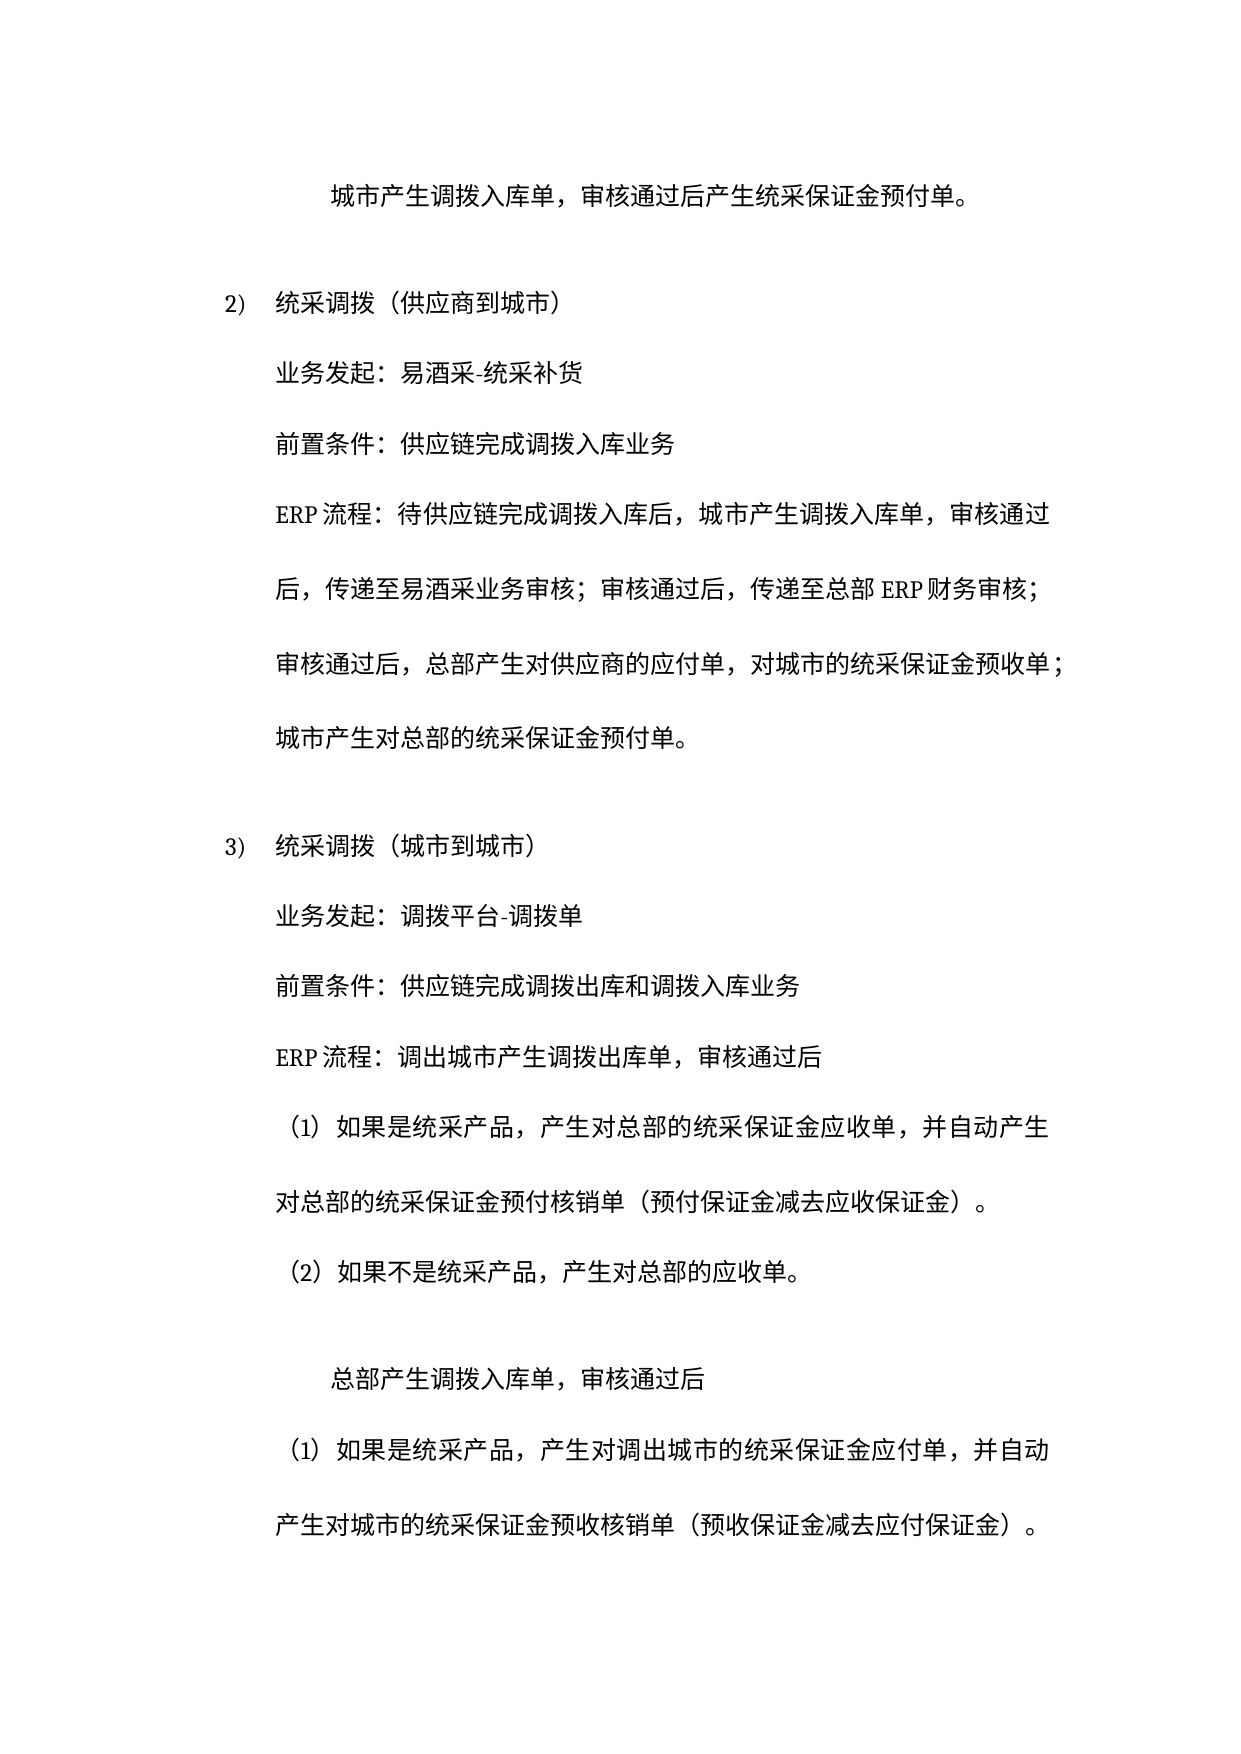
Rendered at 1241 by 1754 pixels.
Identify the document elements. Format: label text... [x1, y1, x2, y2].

list 城市产生调拨入库单，审核通过后产生统采保证金预付单。 [275, 162, 1053, 227]
list 业务发起：易酒采-统采补货 [275, 339, 1053, 404]
list （1）如果是统采产品，产生对调出城市的统采保证金应付单，并自动产生对城市的统采保证金预收核销单（预收保证金减去应付保证金）。 [275, 1416, 1053, 1556]
list ERP流程：调出城市产生调拨出库单，审核通过后 [275, 1023, 1053, 1088]
list ERP流程：待供应链完成调拨入库后，城市产生调拨入库单，审核通过后，传递至易酒采业务审核；审核通过后，传递至总部ERP财务审核；审核通过后，总部产生对供应商的应付单，对城市的统采保证金预收单；城市产生对总部的统采保证金预付单。 [275, 480, 1053, 769]
list （2）如果不是统采产品，产生对总部的应收单。 [275, 1238, 1053, 1303]
list （1）如果是统采产品，产生对总部的统采保证金应收单，并自动产生对总部的统采保证金预付核销单（预付保证金减去应收保证金）。 [275, 1093, 1053, 1233]
list 业务发起：调拨平台-调拨单 [275, 882, 1053, 947]
list 统采调拨（城市到城市） [225, 812, 1053, 877]
list 总部产生调拨入库单，审核通过后 [275, 1346, 1053, 1411]
list 统采调拨（供应商到城市） [225, 269, 1053, 334]
list 前置条件：供应链完成调拨出库和调拨入库业务 [275, 952, 1053, 1017]
list 前置条件：供应链完成调拨入库业务 [275, 410, 1053, 475]
